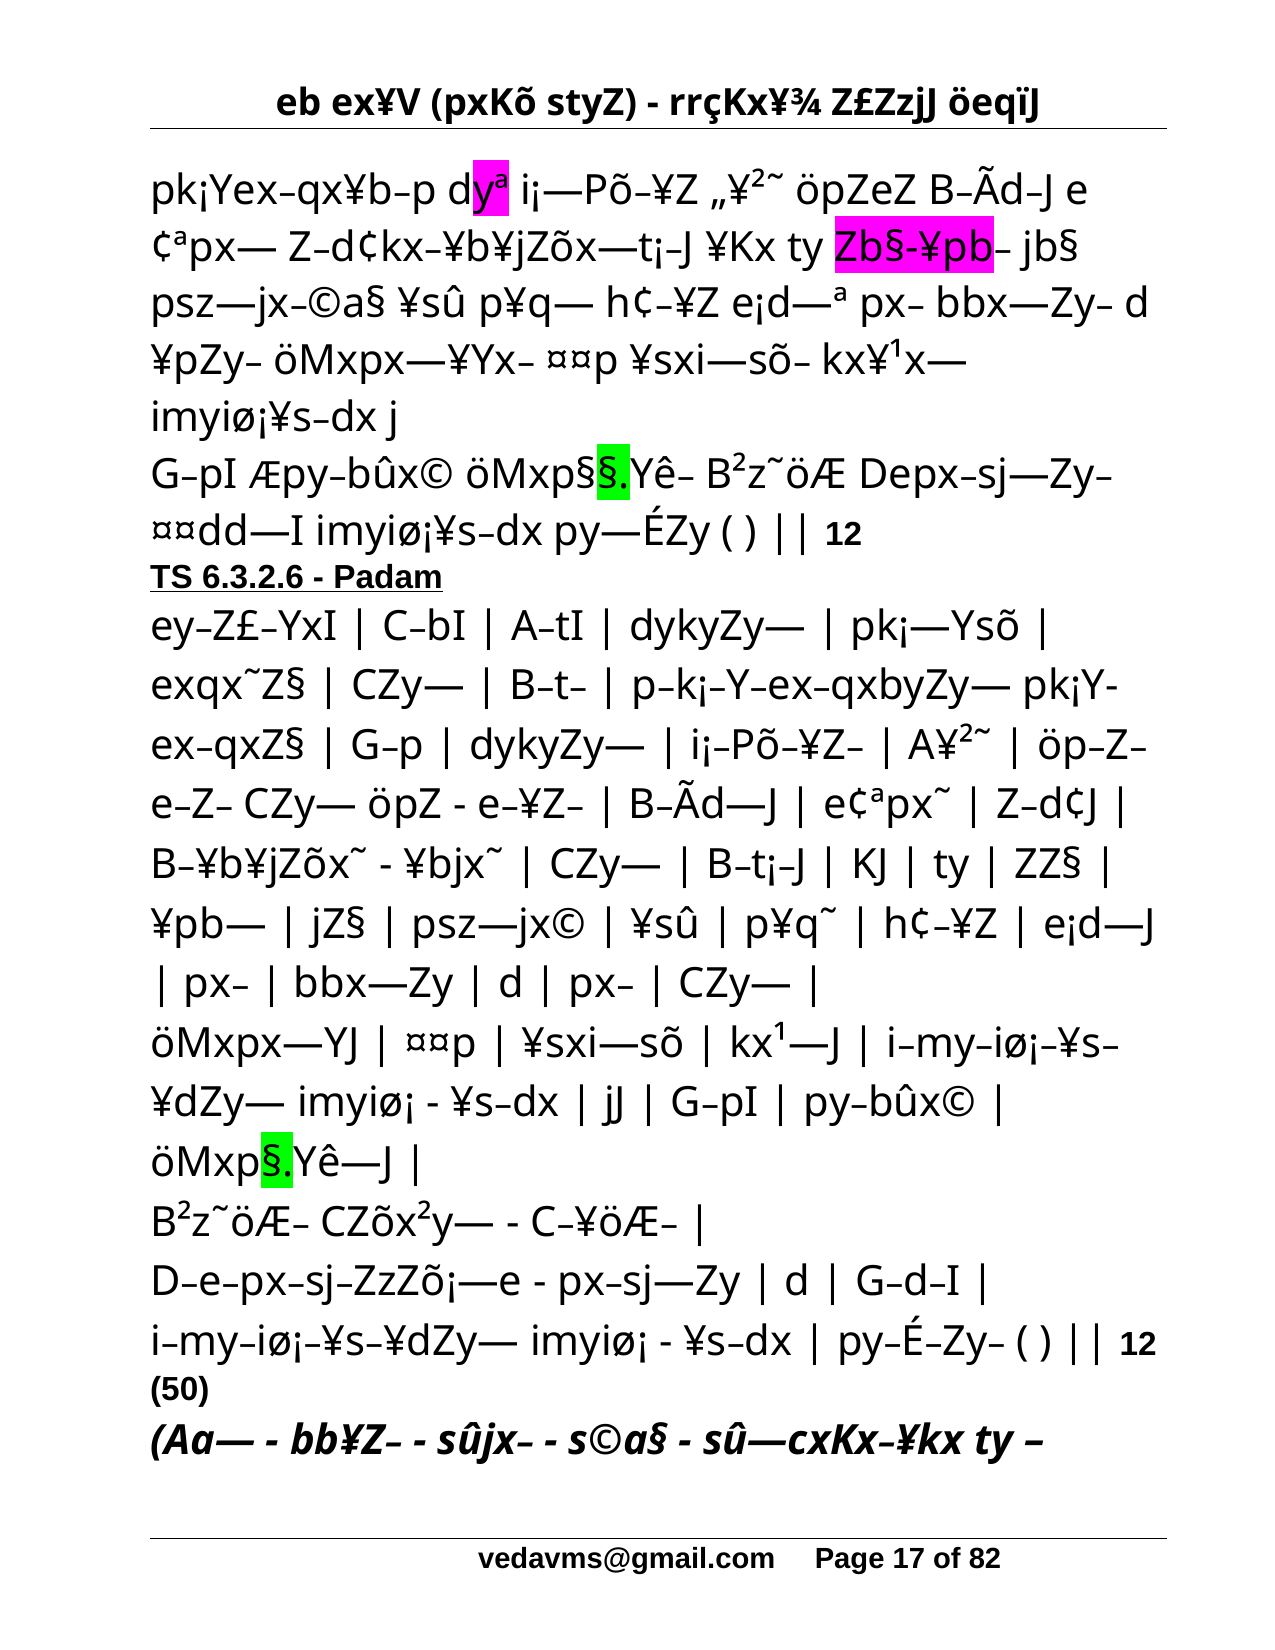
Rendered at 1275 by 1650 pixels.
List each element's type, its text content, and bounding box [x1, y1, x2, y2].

text ey–Z£–YxI | C–bI | A–tI | dykyZy— | pk¡—Ysõ | exqx˜Z§ | CZy— | B–t– | p–k¡–Y–ex–qxbyZy— pk¡Y-ex–qxZ§ | G–p | dykyZy— | i¡–Põ–¥Z– | A¥²˜ | öp–Z–e–Z– CZy— öpZ - e–¥Z– | B–Ãd—J | e¢ªpx˜ | Z–d¢J | B–¥b¥jZõx˜ - ¥bjx˜ | CZy— | B–t¡–J | KJ | ty | ZZ§ | ¥pb— | jZ§ | psz—jx© | ¥sû | p¥q˜ | h¢–¥Z | e¡d—J | px– | bbx—Zy | d | px– | CZy— | [150, 596, 1157, 1010]
text ey—Z£–Yxiy–bi–tI dyª pk¡—Ysõ– exqx–byZõx—t pk¡Yex–qx¥b–p dyª i¡—Põ–¥Z „¥²˜ öpZeZ B–Ãd–J e¢ªpx— Z–d¢kx–¥b¥jZõx—t¡–J ¥Kx ty Zb§-¥pb– jb§ [150, 160, 1157, 273]
text ¤¤dd—I imyiø¡¥s–dx py—ÉZy ( ) || 12 [150, 500, 1157, 557]
text B²z˜öÆ– CZõx²y— - C–¥öÆ– | [150, 1191, 1157, 1248]
text D–e–px–sj–ZzZõ¡—e - px–sj—Zy | d | G–d–I | [150, 1251, 1157, 1308]
text (Aa— - bb¥Z– - sûjx– - s©a§ - sû—cxKx–¥kx ty – [150, 1409, 1157, 1466]
text TS 6.3.2.6 - Padam [150, 557, 1157, 596]
text psz—jx–©a§ ¥sû p¥q— h¢–¥Z e¡d—ª px– bbx—Zy– d ¥pZy– öMxpx—¥Yx– ¤¤p ¥sxi—sõ– kx¥¹x— imyiø¡¥s–dx j [150, 273, 1157, 443]
text G–pI Æpy–bûx© öMxp§§.Yê– B²z˜öÆ Depx–sj—Zy– [150, 443, 1157, 500]
text öMxpx—YJ | ¤¤p | ¥sxi—sõ | kx¹—J | i–my–iø¡–¥s–¥dZy— imyiø¡ - ¥s–dx | jJ | G–pI | py–bûx© | öMxp§.Yê—J | [150, 1013, 1157, 1188]
text i–my–iø¡–¥s–¥dZy— imyiø¡ - ¥s–dx | py–É–Zy– ( ) || 12 (50) [150, 1311, 1157, 1408]
